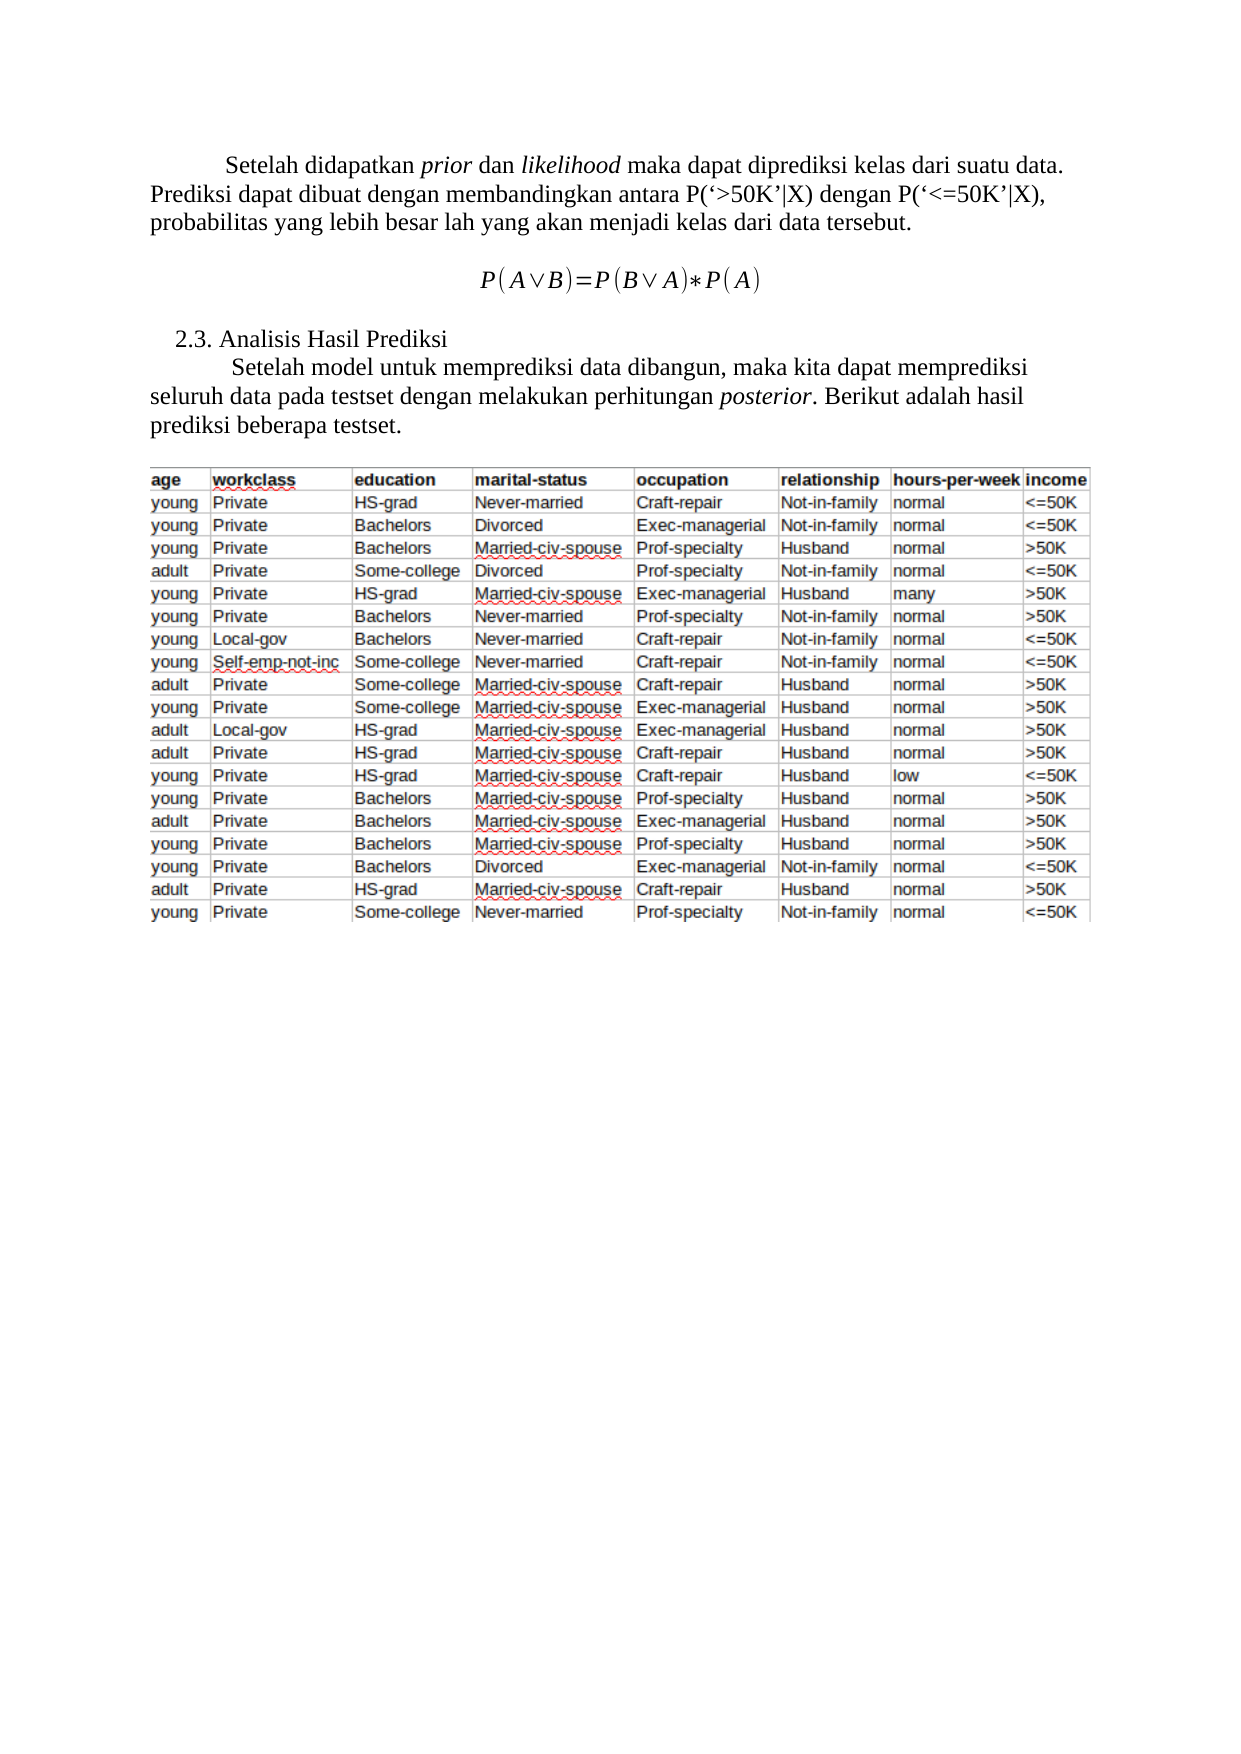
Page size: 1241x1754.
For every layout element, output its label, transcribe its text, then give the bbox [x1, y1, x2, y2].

picture [150, 467, 1091, 922]
text Setelah model untuk memprediksi data dibangun, maka kita dapat memprediksi seluruh data pada testset dengan melakukan perhitungan posterior. Berikut adalah hasil prediksi beberapa testset. [150, 352, 1090, 439]
text 2.3. Analisis Hasil Prediksi [150, 324, 1090, 352]
text Setelah didapatkan prior dan likelihood maka dapat diprediksi kelas dari suatu data. Prediksi dapat dibuat dengan membandingkan antara P(‘>50K’|X) dengan P(‘<=50K’|X), probabilitas yang lebih besar lah yang akan menjadi kelas dari data tersebut. [150, 150, 1090, 236]
